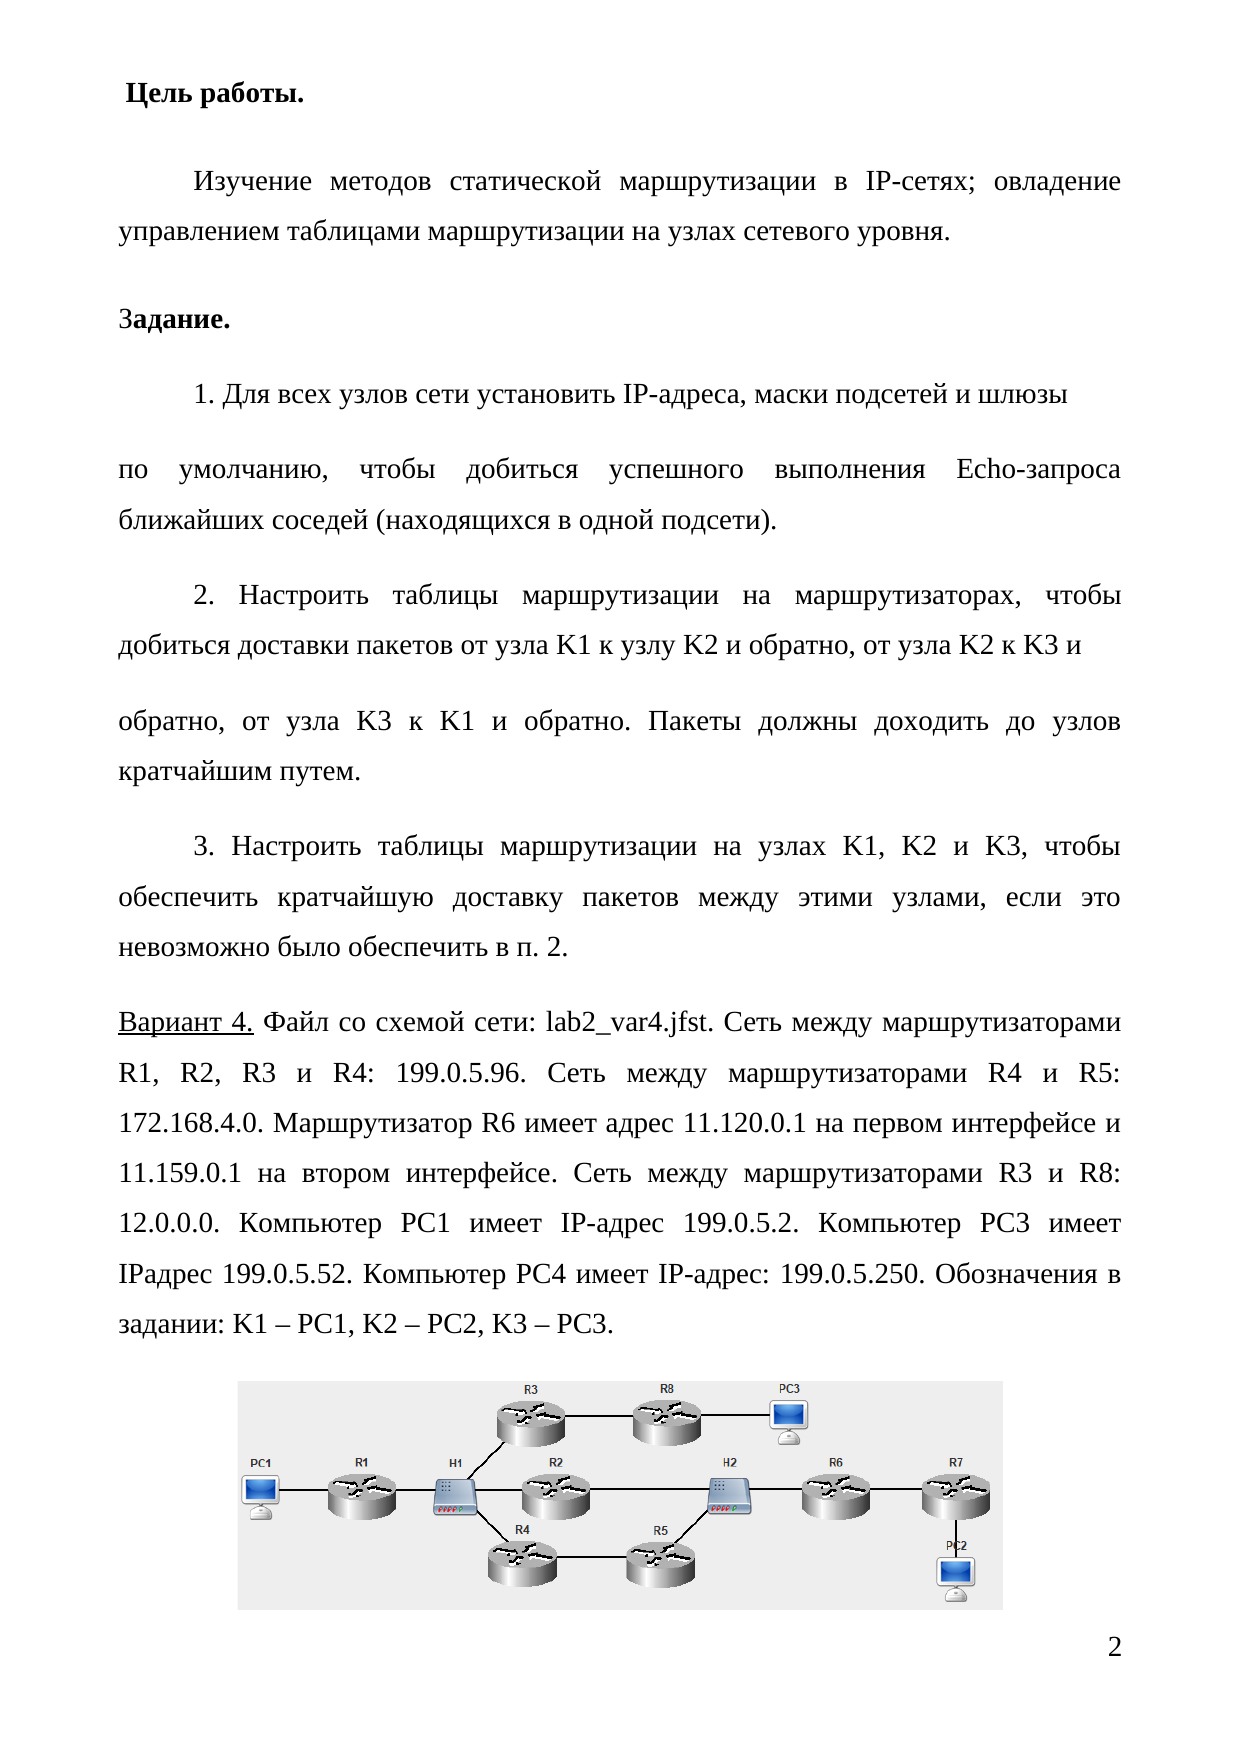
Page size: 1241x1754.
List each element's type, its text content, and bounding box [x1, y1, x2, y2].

text обратно, от узла K3 к K1 и обратно. Пакеты должны доходить до узлов кратчайшим путем. [118, 703, 1122, 787]
subtitle Задание. [118, 301, 1122, 334]
text 1. Для всех узлов сети установить IP-адреса, маски подсетей и шлюзы [118, 376, 1122, 410]
subtitle Изучение методов статической маршрутизации в IP-сетях; овладение управлением таблицами маршрутизации на узлах сетевого уровня. [118, 163, 1122, 247]
subtitle Цель работы. [118, 75, 1122, 108]
text 2. Настроить таблицы маршрутизации на маршрутизаторах, чтобы добиться доставки пакетов от узла K1 к узлу K2 и обратно, от узла K2 к K3 и [118, 577, 1122, 661]
text 3. Настроить таблицы маршрутизации на узлах K1, K2 и K3, чтобы обеспечить кратчайшую доставку пакетов между этими узлами, если это невозможно было обеспечить в п. 2. [118, 828, 1122, 963]
text по умолчанию, чтобы добиться успешного выполнения Echo-запроса ближайших соседей (находящихся в одной подсети). [118, 452, 1122, 535]
text Вариант 4. Файл со схемой сети: lab2_var4.jfst. Сеть между маршрутизаторами R1, R2, R3 и R4: 199.0.5.96. Сеть между маршрутизаторами R4 и R5: 172.168.4.0. Маршрутизатор R6 имеет адрес 11.120.0.1 на первом интерфейсе и 11.159.0.1 на втором интерфейсе. Сеть между маршрутизаторами R3 и R8: 12.0.0.0. Компьютер PC1 имеет IP-адрес 199.0.5.2. Компьютер PC3 имеет IPадрес 199.0.5.52. Компьютер PC4 имеет IP-адрес: 199.0.5.250. Обозначения в задании: K1 – PC1, K2 – PC2, K3 – PC3. [118, 1004, 1122, 1340]
picture [237, 1381, 1003, 1610]
